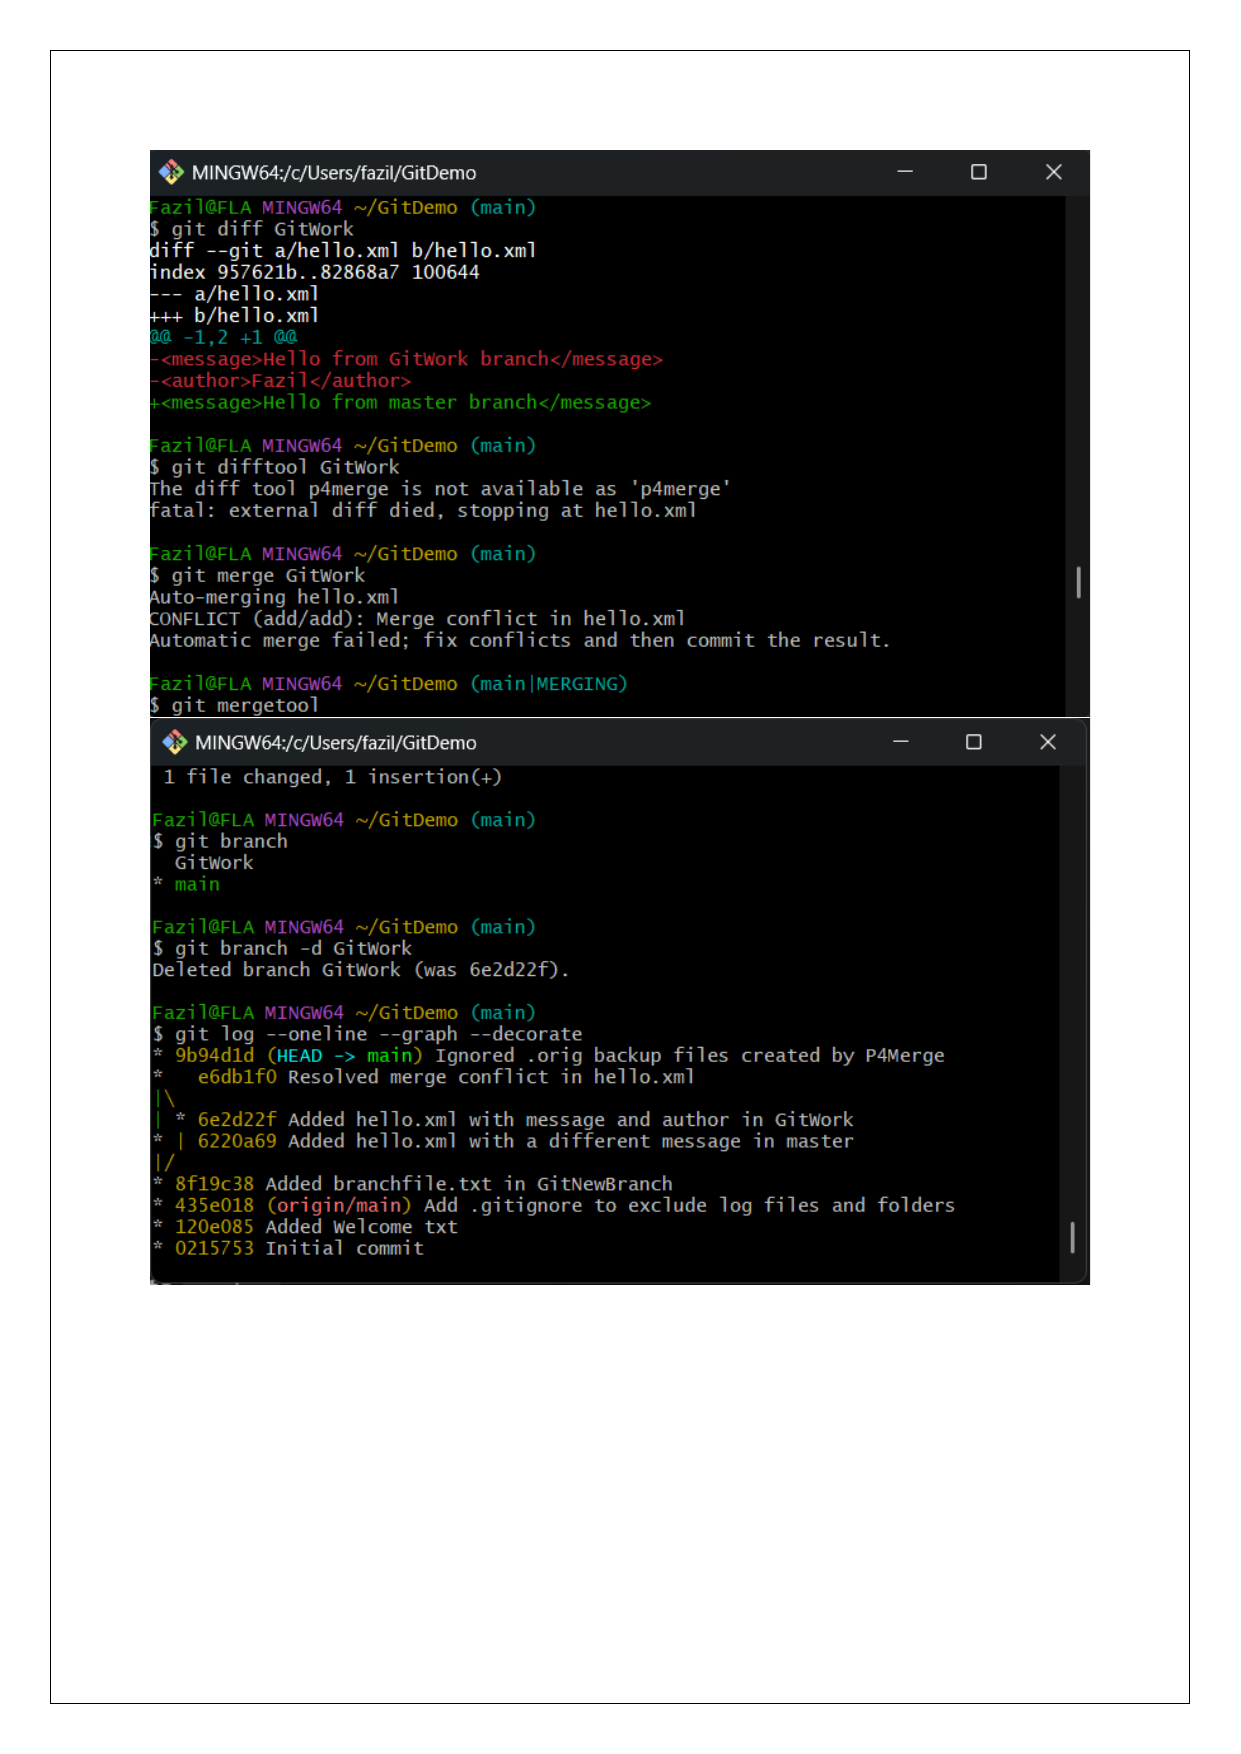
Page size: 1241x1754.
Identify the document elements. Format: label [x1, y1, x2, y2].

picture [150, 150, 1091, 717]
picture [150, 718, 1091, 1285]
